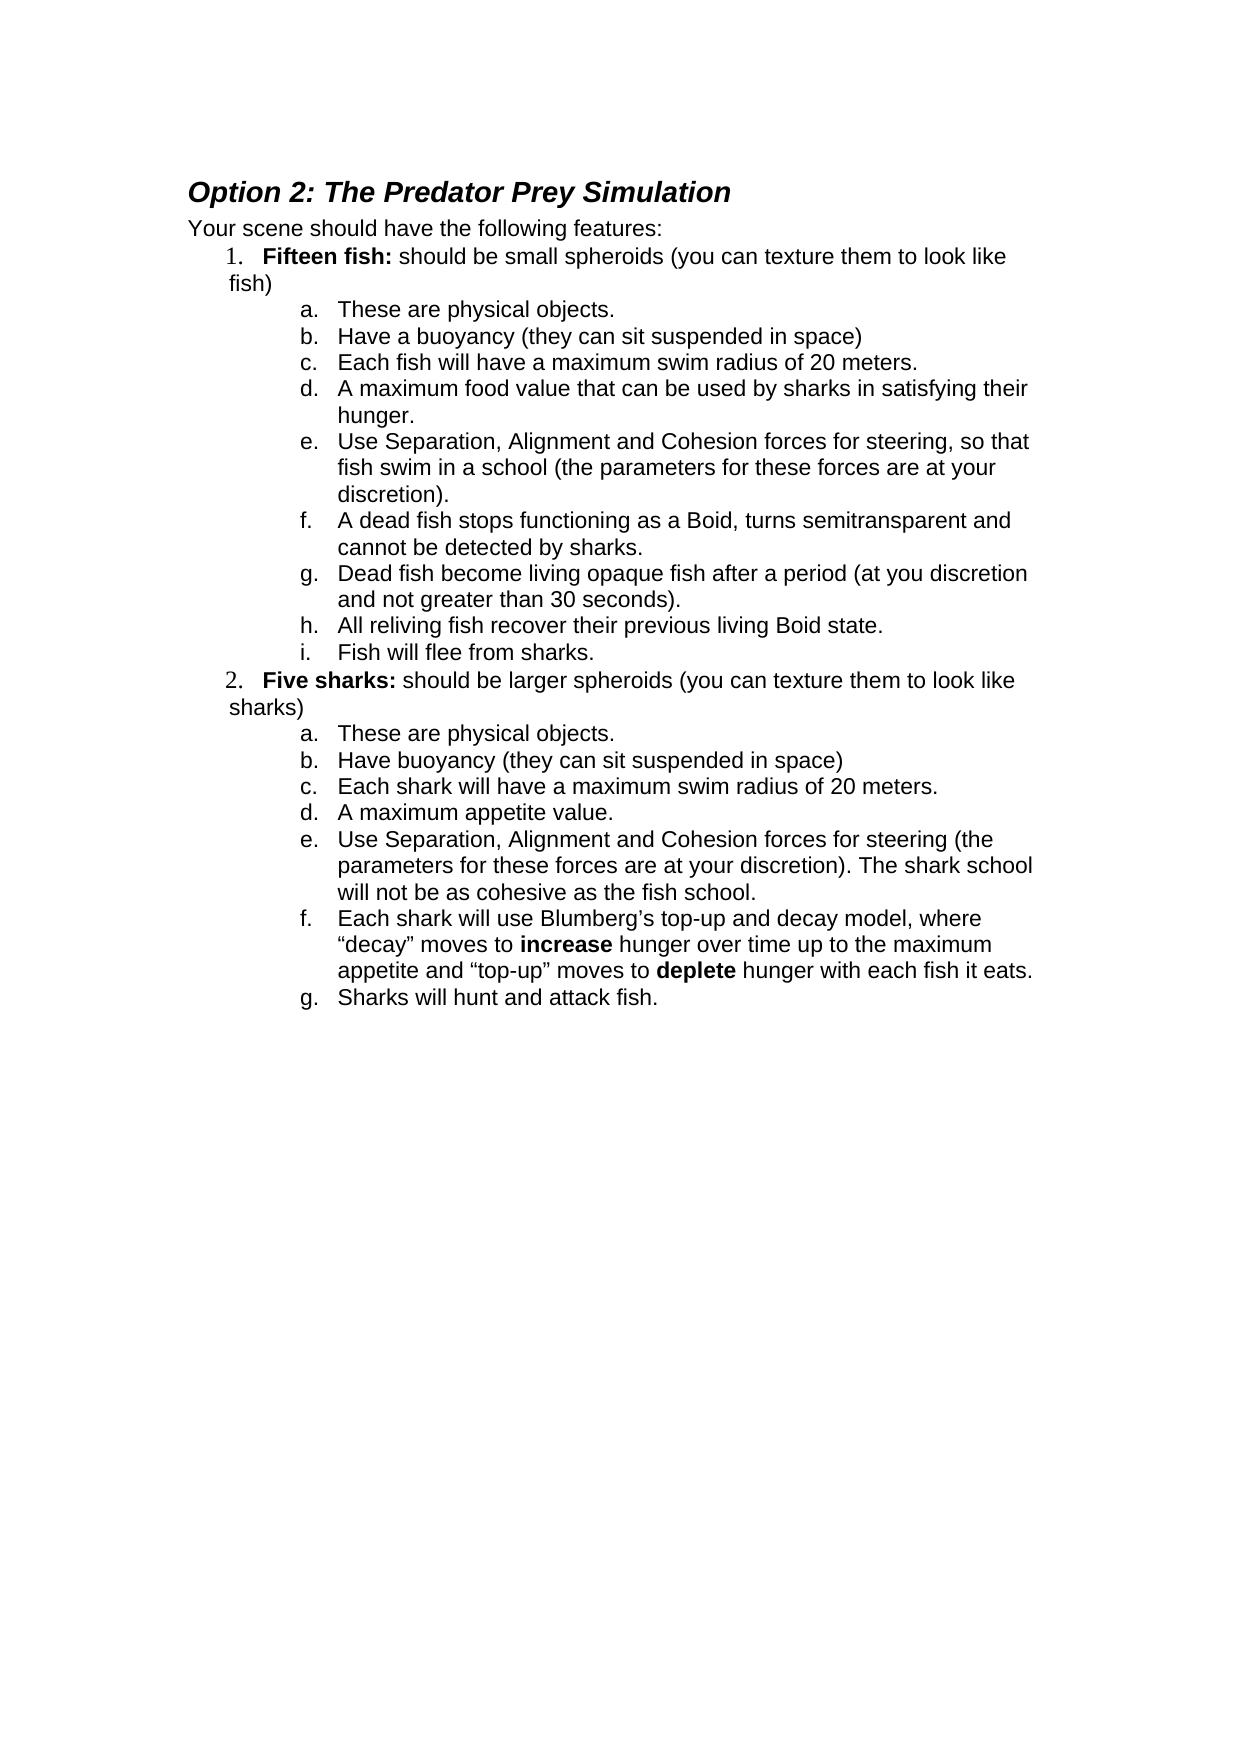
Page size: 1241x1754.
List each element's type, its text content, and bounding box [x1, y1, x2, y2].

list A maximum appetite value. [300, 799, 1053, 826]
list Each shark will have a maximum swim radius of 20 meters. [300, 773, 1053, 799]
list All reliving fish recover their previous living Boid state. [300, 612, 1053, 639]
list A dead fish stops functioning as a Boid, turns semitransparent and cannot be detected by sharks. [300, 507, 1053, 560]
text Your scene should have the following features: [187, 215, 1053, 241]
list Use Separation, Alignment and Cohesion forces for steering, so that fish swim in a school (the parameters for these forces are at your discretion). [300, 428, 1053, 507]
list Have a buoyancy (they can sit suspended in space) [300, 323, 1053, 349]
list Each shark will use Blumberg’s top-up and decay model, where “decay” moves to increase hunger over time up to the maximum appetite and “top-up” moves to deplete hunger with each fish it eats. [300, 905, 1053, 984]
subtitle Option 2: The Predator Prey Simulation [187, 175, 1053, 208]
list Sharks will hunt and attack fish. [300, 984, 1053, 1010]
list These are physical objects. [300, 296, 1053, 323]
list These are physical objects. [300, 720, 1053, 747]
list Fish will flee from sharks. [300, 639, 1053, 665]
list Use Separation, Alignment and Cohesion forces for steering (the parameters for these forces are at your discretion). The shark school will not be as cohesive as the fish school. [300, 826, 1053, 905]
list Fifteen fish: should be small spheroids (you can texture them to look like fish) [225, 241, 1053, 296]
list Five sharks: should be larger spheroids (you can texture them to look like sharks) [225, 665, 1053, 720]
list A maximum food value that can be used by sharks in satisfying their hunger. [300, 375, 1053, 428]
list Dead fish become living opaque fish after a period (at you discretion and not greater than 30 seconds). [300, 560, 1053, 612]
list Each fish will have a maximum swim radius of 20 meters. [300, 349, 1053, 375]
list Have buoyancy (they can sit suspended in space) [300, 747, 1053, 773]
